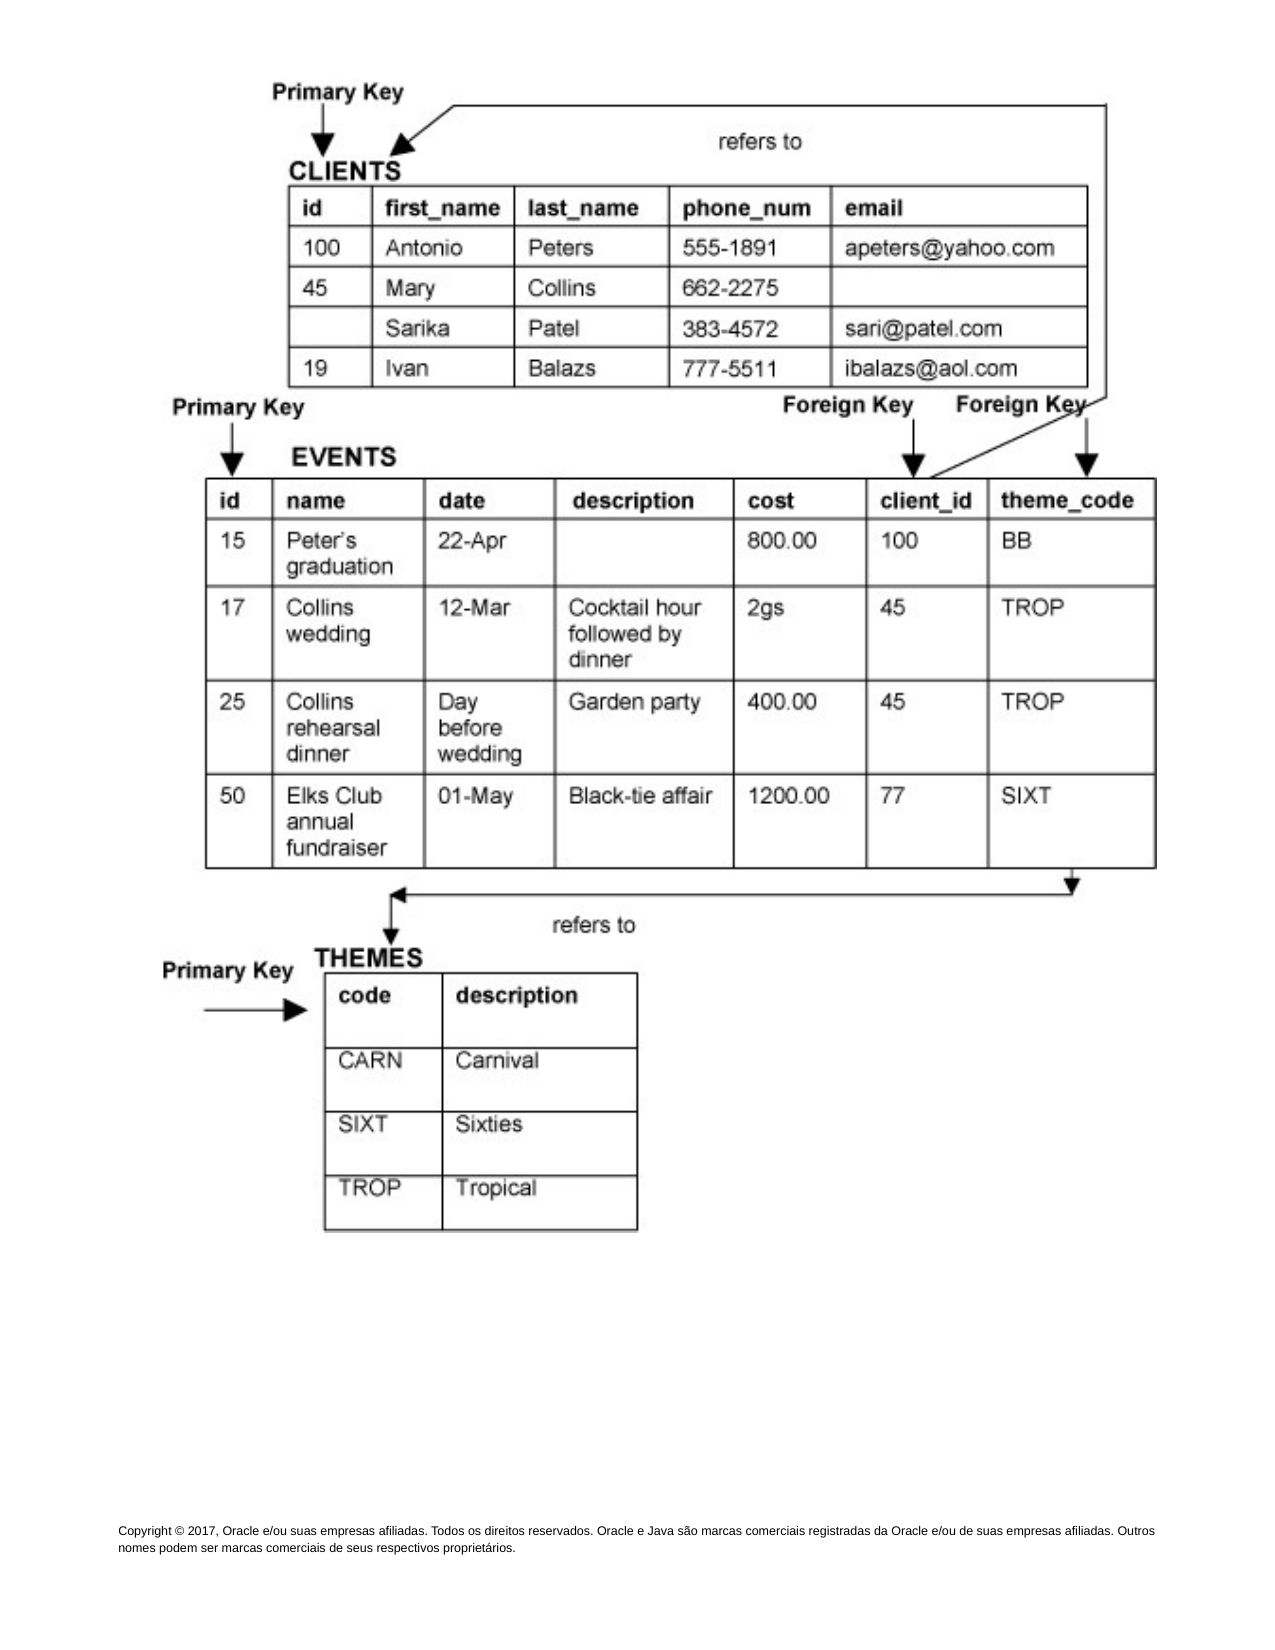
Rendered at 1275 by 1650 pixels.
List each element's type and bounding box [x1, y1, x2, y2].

picture [162, 79, 1157, 1233]
